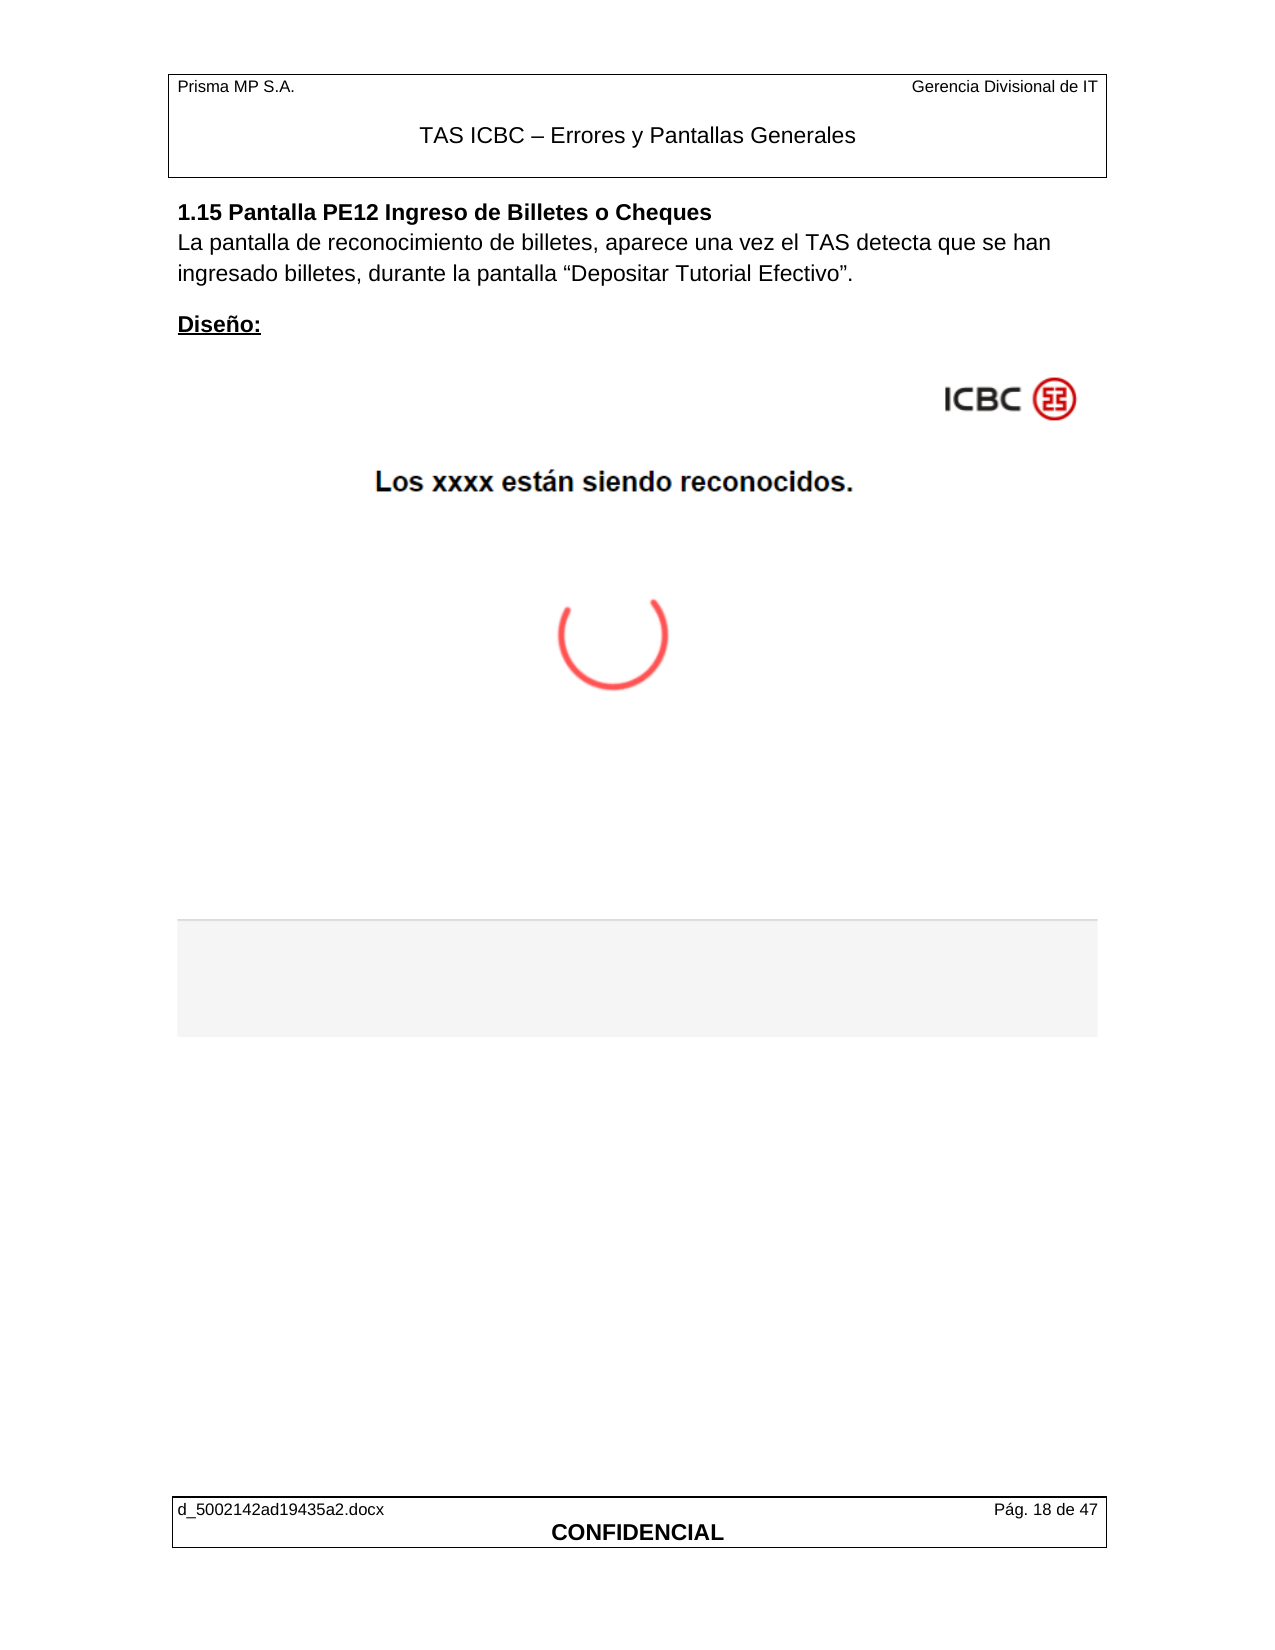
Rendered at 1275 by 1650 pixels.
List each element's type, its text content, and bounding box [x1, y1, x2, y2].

text Diseño: [177, 311, 1098, 337]
subtitle 1.15 Pantalla PE12 Ingreso de Billetes o Cheques [177, 199, 1098, 225]
text La pantalla de reconocimiento de billetes, aparece una vez el TAS detecta que se han ingresado billetes, durante la pantalla “Depositar Tutorial Efectivo”. [177, 229, 1098, 286]
picture [177, 361, 1098, 1037]
